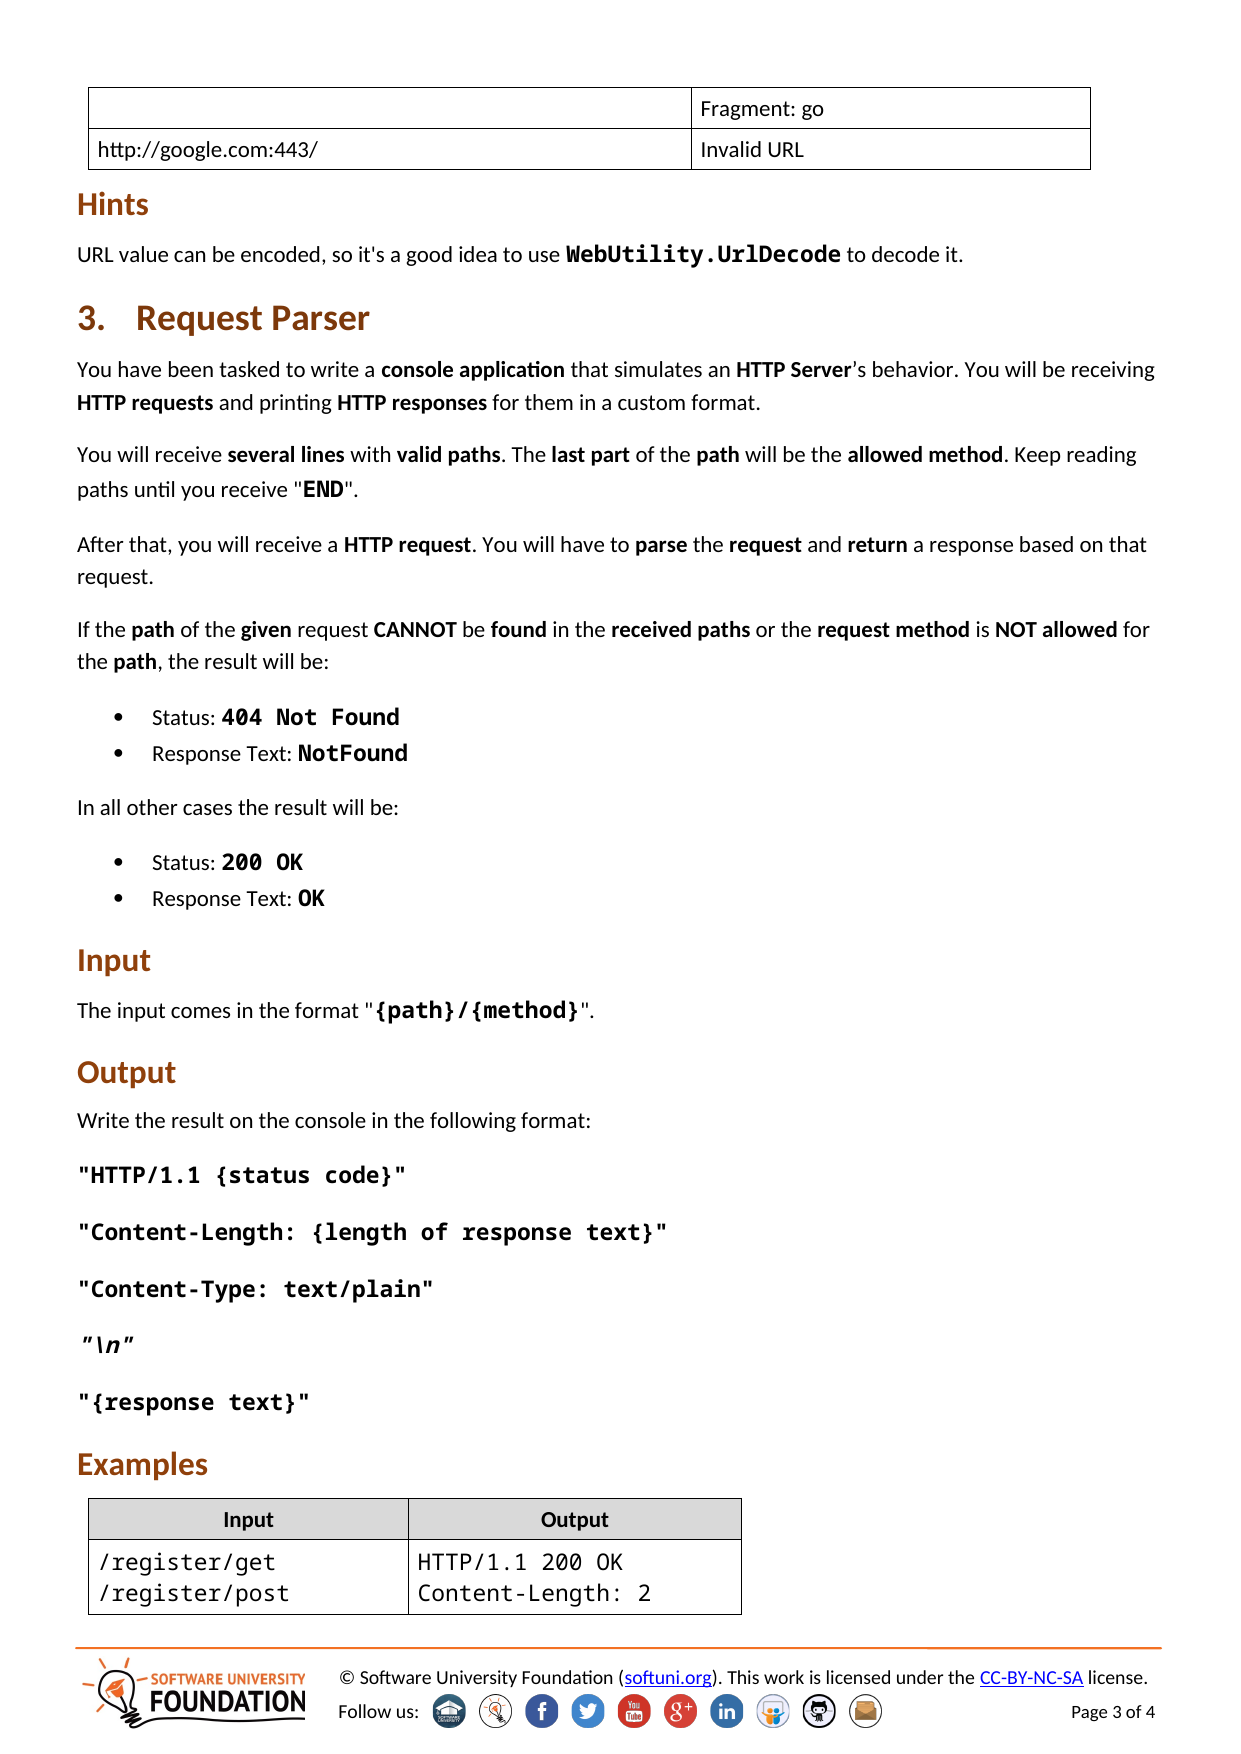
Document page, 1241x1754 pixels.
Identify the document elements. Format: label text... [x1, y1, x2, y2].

table_cell Invalid URL [692, 129, 1090, 169]
subtitle Hints [77, 182, 1163, 223]
text "HTTP/1.1 {status code}" [77, 1159, 1163, 1190]
text You have been tasked to write a console application that simulates an HTTP Server’s behavior. You will be receiving HTTP requests and printing HTTP responses for them in a custom format. [77, 355, 1163, 416]
text "{response text}" [77, 1386, 1163, 1417]
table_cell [409, 1540, 741, 1614]
picture [571, 1694, 605, 1728]
subtitle Request Parser [77, 294, 1163, 340]
picture [756, 1694, 790, 1728]
table_header Output [409, 1499, 741, 1539]
picture [849, 1694, 882, 1728]
list Response Text: OK [114, 882, 1163, 913]
table_cell http://google.com:443/ [89, 129, 691, 169]
picture [432, 1694, 466, 1728]
text The input comes in the format "{path}/{method}". [77, 994, 1163, 1025]
text "Content-Type: text/plain" [77, 1272, 1163, 1304]
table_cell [89, 1540, 408, 1614]
picture [525, 1694, 559, 1728]
text Write the result on the console in the following format: [77, 1106, 1163, 1134]
text "Content-Length: {length of response text}" [77, 1216, 1163, 1247]
text In all other cases the result will be: [77, 793, 1163, 821]
picture [81, 1656, 305, 1729]
subtitle Input [77, 939, 1163, 980]
subtitle Output [77, 1051, 1163, 1092]
text You will receive several lines with valid paths. The last part of the path will be the allowed method. Keep reading paths until you receive "END". [77, 441, 1163, 504]
list Response Text: NotFound [114, 736, 1163, 768]
picture [617, 1694, 651, 1728]
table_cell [89, 88, 691, 128]
text After that, you will receive a HTTP request. You will have to parse the request and return a response based on that request. [77, 530, 1163, 590]
list Status: 404 Not Found [114, 701, 1163, 732]
picture [664, 1694, 697, 1728]
picture [802, 1694, 836, 1728]
text If the path of the given request CANNOT be found in the received paths or the request method is NOT allowed for the path, the result will be: [77, 615, 1163, 676]
picture [479, 1694, 512, 1728]
text "\n" [77, 1329, 1163, 1361]
text URL value can be encoded, so it's a good idea to use WebUtility.UrlDecode to decode it. [77, 238, 1163, 269]
picture [710, 1694, 744, 1728]
list Status: 200 OK [114, 846, 1163, 877]
table_header Input [89, 1499, 408, 1539]
subtitle Examples [77, 1443, 1163, 1483]
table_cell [692, 88, 1090, 128]
